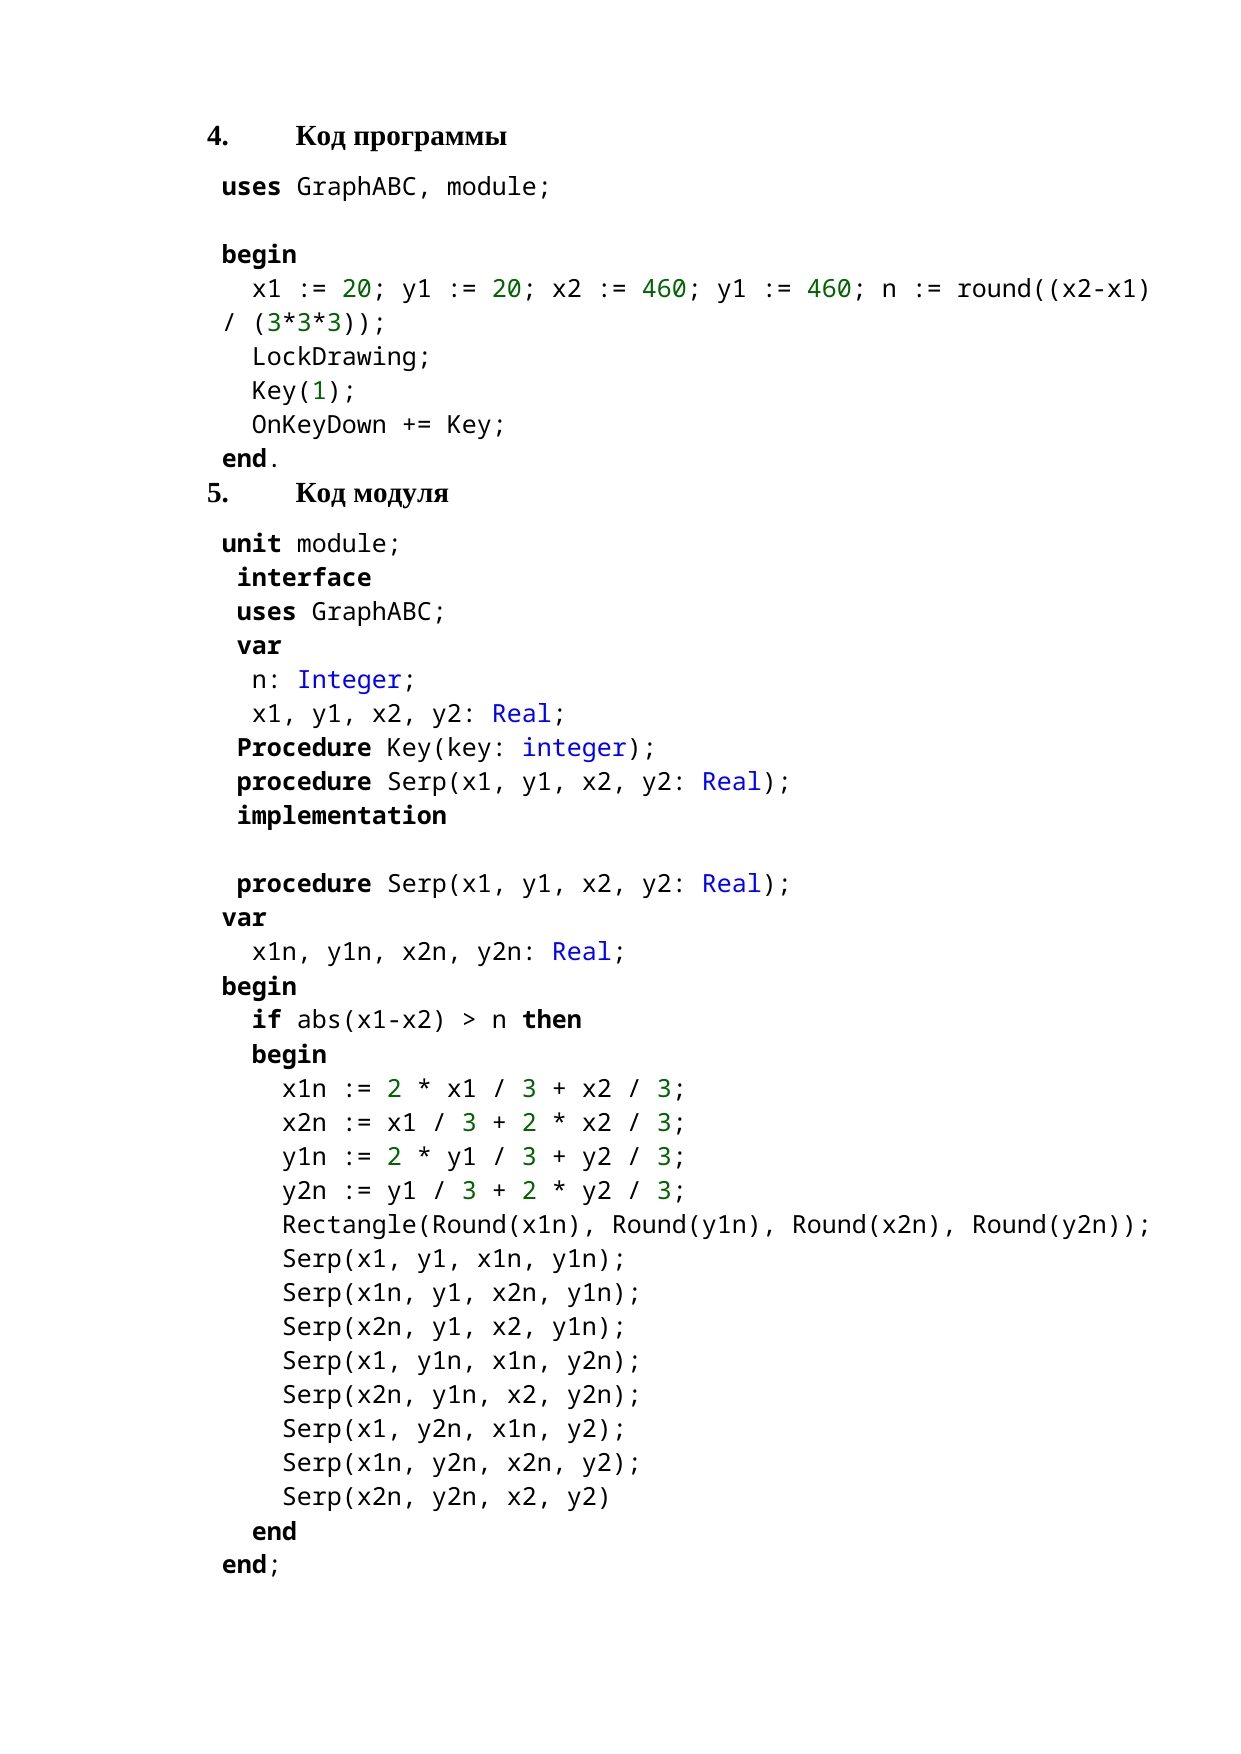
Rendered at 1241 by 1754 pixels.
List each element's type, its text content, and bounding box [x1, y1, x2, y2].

text Serp(x2n, y2n, x2, y2) [222, 1479, 1152, 1513]
text uses GraphABC; [222, 593, 1152, 627]
text OnKeyDown += Key; [222, 407, 1152, 441]
text x1n := 2 * x1 / 3 + x2 / 3; [222, 1070, 1152, 1104]
text y1n := 2 * y1 / 3 + y2 / 3; [222, 1138, 1152, 1172]
text procedure Serp(x1, y1, x2, y2: Real); [222, 866, 1152, 900]
text begin [222, 1036, 1152, 1070]
text x1n, y1n, x2n, y2n: Real; [222, 934, 1152, 968]
text x1 := 20; y1 := 20; x2 := 460; y1 := 460; n := round((x2-x1) / (3*3*3)); [222, 271, 1152, 339]
text end. [222, 441, 1152, 475]
text if abs(x1-x2) > n then [222, 1002, 1152, 1036]
text uses GraphABC, module; [222, 168, 1152, 202]
text Procedure Key(key: integer); [222, 730, 1152, 764]
text x2n := x1 / 3 + 2 * x2 / 3; [222, 1104, 1152, 1138]
text LockDrawing; [222, 339, 1152, 373]
text Serp(x1, y1, x1n, y1n); [222, 1241, 1152, 1275]
text Serp(x1n, y2n, x2n, y2); [222, 1445, 1152, 1479]
text Serp(x2n, y1n, x2, y2n); [222, 1377, 1152, 1411]
text implementation [222, 798, 1152, 832]
text y2n := y1 / 3 + 2 * y2 / 3; [222, 1172, 1152, 1207]
text procedure Serp(x1, y1, x2, y2: Real); [222, 764, 1152, 798]
text var [222, 900, 1152, 934]
text interface [222, 559, 1152, 593]
text begin [222, 968, 1152, 1002]
list Код программы [177, 118, 1152, 152]
text Serp(x1, y2n, x1n, y2); [222, 1411, 1152, 1445]
text x1, y1, x2, y2: Real; [222, 696, 1152, 730]
text unit module; [222, 525, 1152, 559]
list Код модуля [177, 475, 1152, 508]
text n: Integer; [222, 662, 1152, 696]
text Key(1); [222, 373, 1152, 407]
text Serp(x1n, y1, x2n, y1n); [222, 1275, 1152, 1309]
text Rectangle(Round(x1n), Round(y1n), Round(x2n), Round(y2n)); [222, 1207, 1152, 1241]
text end; [222, 1547, 1152, 1581]
text Serp(x2n, y1, x2, y1n); [222, 1309, 1152, 1343]
text var [222, 627, 1152, 662]
text end [222, 1513, 1152, 1547]
text Serp(x1, y1n, x1n, y2n); [222, 1343, 1152, 1377]
text begin [222, 237, 1152, 271]
